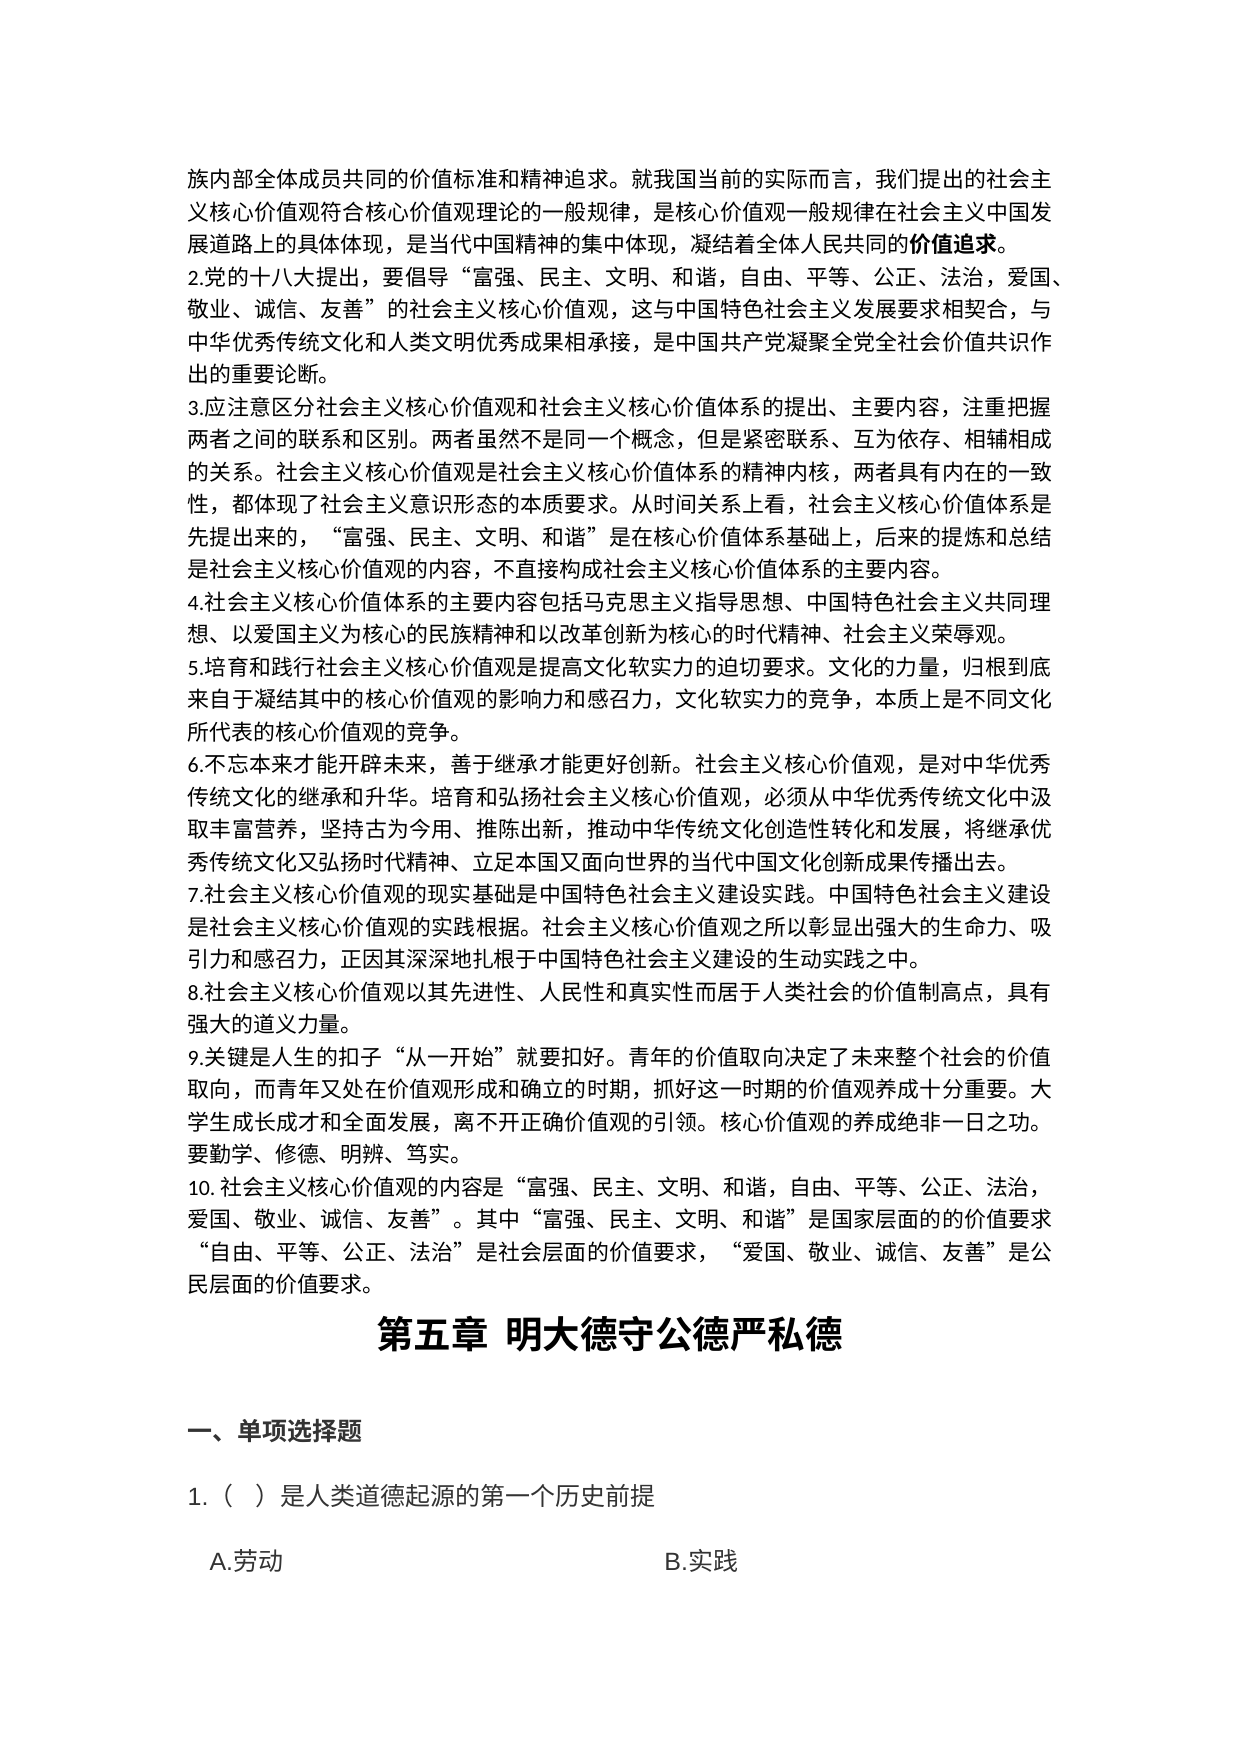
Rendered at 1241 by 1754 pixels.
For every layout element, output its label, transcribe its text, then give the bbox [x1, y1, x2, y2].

text 9.关键是人生的扣子“从一开始”就要扣好。青年的价值取向决定了未来整个社会的价值取向，而青年又处在价值观形成和确立的时期，抓好这一时期的价值观养成十分重要。大学生成长成才和全面发展，离不开正确价值观的引领。核心价值观的养成绝非一日之功。要勤学、修德、明辨、笃实。 [187, 1039, 1053, 1169]
text 10. 社会主义核心价值观的内容是“富强、民主、文明、和谐，自由、平等、公正、法治，爱国、敬业、诚信、友善”。其中“富强、民主、文明、和谐”是国家层面的的价值要求，“自由、平等、公正、法治”是社会层面的价值要求，“爱国、敬业、诚信、友善”是公民层面的价值要求。 [187, 1169, 1053, 1299]
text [187, 162, 1053, 259]
text B.实践 [664, 1527, 1053, 1592]
text 4.社会主义核心价值体系的主要内容包括马克思主义指导思想、中国特色社会主义共同理想、以爱国主义为核心的民族精神和以改革创新为核心的时代精神、社会主义荣辱观。 [187, 584, 1053, 649]
text 7.社会主义核心价值观的现实基础是中国特色社会主义建设实践。中国特色社会主义建设是社会主义核心价值观的实践根据。社会主义核心价值观之所以彰显出强大的生命力、吸引力和感召力，正因其深深地扎根于中国特色社会主义建设的生动实践之中。 [187, 877, 1053, 974]
text A.劳动 [209, 1527, 598, 1592]
list 第五章 明大德守公德严私德 [187, 1299, 1053, 1364]
text 1.（ ）是人类道德起源的第一个历史前提 [187, 1462, 1053, 1527]
text 3.应注意区分社会主义核心价值观和社会主义核心价值体系的提出、主要内容，注重把握两者之间的联系和区别。两者虽然不是同一个概念，但是紧密联系、互为依存、相辅相成的关系。社会主义核心价值观是社会主义核心价值体系的精神内核，两者具有内在的一致性，都体现了社会主义意识形态的本质要求。从时间关系上看，社会主义核心价值体系是先提出来的，“富强、民主、文明、和谐”是在核心价值体系基础上，后来的提炼和总结，是社会主义核心价值观的内容，不直接构成社会主义核心价值体系的主要内容。 [187, 389, 1053, 584]
text 8.社会主义核心价值观以其先进性、人民性和真实性而居于人类社会的价值制高点，具有强大的道义力量。 [187, 974, 1053, 1039]
text 5.培育和践行社会主义核心价值观是提高文化软实力的迫切要求。文化的力量，归根到底来自于凝结其中的核心价值观的影响力和感召力，文化软实力的竞争，本质上是不同文化所代表的核心价值观的竞争。 [187, 649, 1053, 747]
text 一、单项选择题 [187, 1397, 1053, 1462]
text 6.不忘本来才能开辟未来，善于继承才能更好创新。社会主义核心价值观，是对中华优秀传统文化的继承和升华。培育和弘扬社会主义核心价值观，必须从中华优秀传统文化中汲取丰富营养，坚持古为今用、推陈出新，推动中华传统文化创造性转化和发展，将继承优秀传统文化又弘扬时代精神、立足本国又面向世界的当代中国文化创新成果传播出去。 [187, 747, 1053, 877]
text 2.党的十八大提出，要倡导“富强、民主、文明、和谐，自由、平等、公正、法治，爱国、敬业、诚信、友善”的社会主义核心价值观，这与中国特色社会主义发展要求相契合，与中华优秀传统文化和人类文明优秀成果相承接，是中国共产党凝聚全党全社会价值共识作出的重要论断。 [187, 259, 1053, 389]
